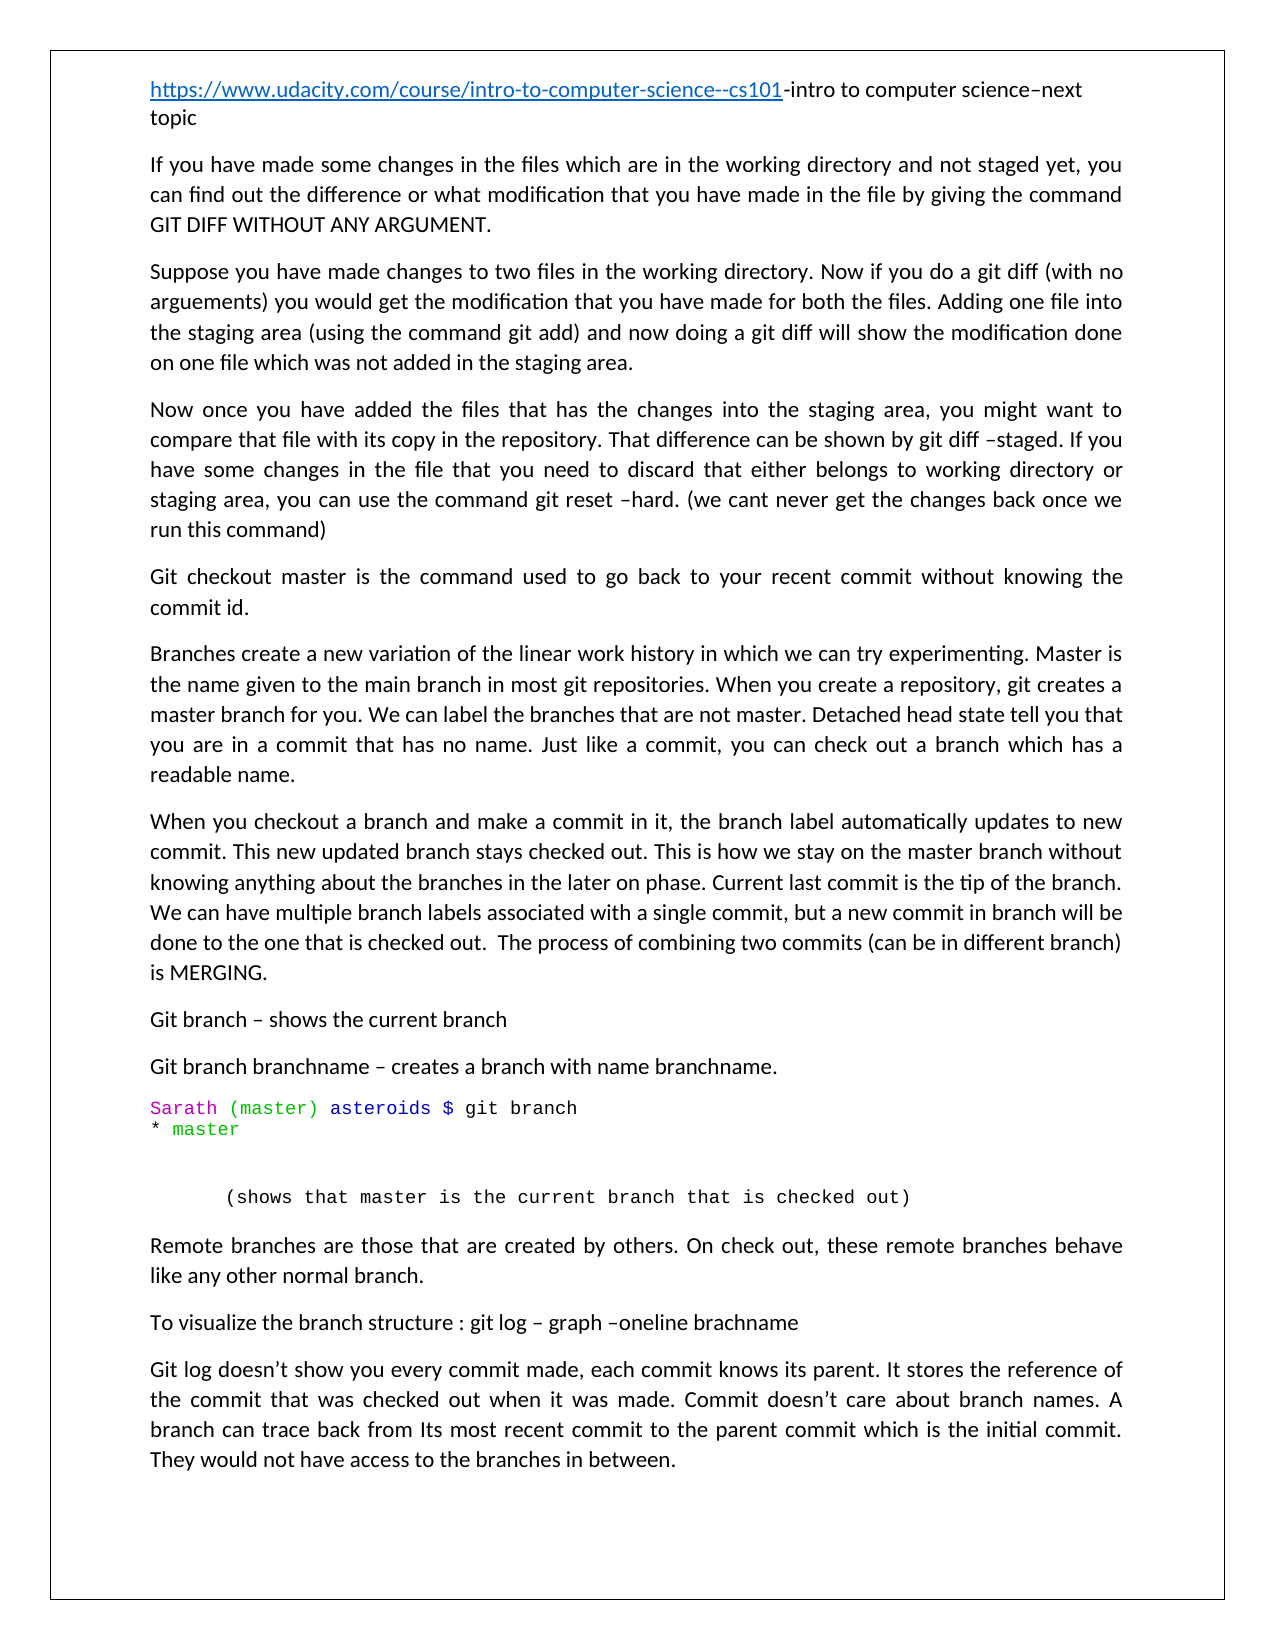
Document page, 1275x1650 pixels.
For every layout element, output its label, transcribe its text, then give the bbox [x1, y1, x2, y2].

text * master [150, 1120, 1125, 1141]
text Git branch – shows the current branch [150, 1005, 1125, 1033]
text Git checkout master is the command used to go back to your recent commit without knowing the commit id. [150, 562, 1125, 621]
text If you have made some changes in the files which are in the working directory and not staged yet, you can find out the difference or what modification that you have made in the file by giving the command GIT DIFF WITHOUT ANY ARGUMENT. [150, 150, 1125, 238]
text Git branch branchname – creates a branch with name branchname. [150, 1052, 1125, 1080]
text Remote branches are those that are created by others. On check out, these remote branches behave like any other normal branch. [150, 1231, 1125, 1289]
text (shows that master is the current branch that is checked out) [150, 1188, 1125, 1209]
text Suppose you have made changes to two files in the working directory. Now if you do a git diff (with no arguements) you would get the modification that you have made for both the files. Adding one file into the staging area (using the command git add) and now doing a git diff will show the modification done on one file which was not added in the staging area. [150, 257, 1125, 376]
text Branches create a new variation of the linear work history in which we can try experimenting. Master is the name given to the main branch in most git repositories. When you create a repository, git creates a master branch for you. We can label the branches that are not master. Detached head state tell you that you are in a commit that has no name. Just like a commit, you can check out a branch which has a readable name. [150, 639, 1125, 788]
text When you checkout a branch and make a commit in it, the branch label automatically updates to new commit. This new updated branch stays checked out. This is how we stay on the master branch without knowing anything about the branches in the later on phase. Current last commit is the tip of the branch. We can have multiple branch labels associated with a single commit, but a new commit in branch will be done to the one that is checked out. The process of combining two commits (can be in different branch) is MERGING. [150, 807, 1125, 986]
text To visualize the branch structure : git log – graph –oneline brachname [150, 1308, 1125, 1336]
text Sarath (master) asteroids $ git branch [150, 1099, 1125, 1120]
text Git log doesn’t show you every commit made, each commit knows its parent. It stores the reference of the commit that was checked out when it was made. Commit doesn’t care about branch names. A branch can trace back from Its most recent commit to the parent commit which is the initial commit. They would not have access to the branches in between. [150, 1355, 1125, 1473]
text Now once you have added the files that has the changes into the staging area, you might want to compare that file with its copy in the repository. That difference can be shown by git diff –staged. If you have some changes in the file that you need to discard that either belongs to working directory or staging area, you can use the command git reset –hard. (we cant never get the changes back once we run this command) [150, 395, 1125, 544]
